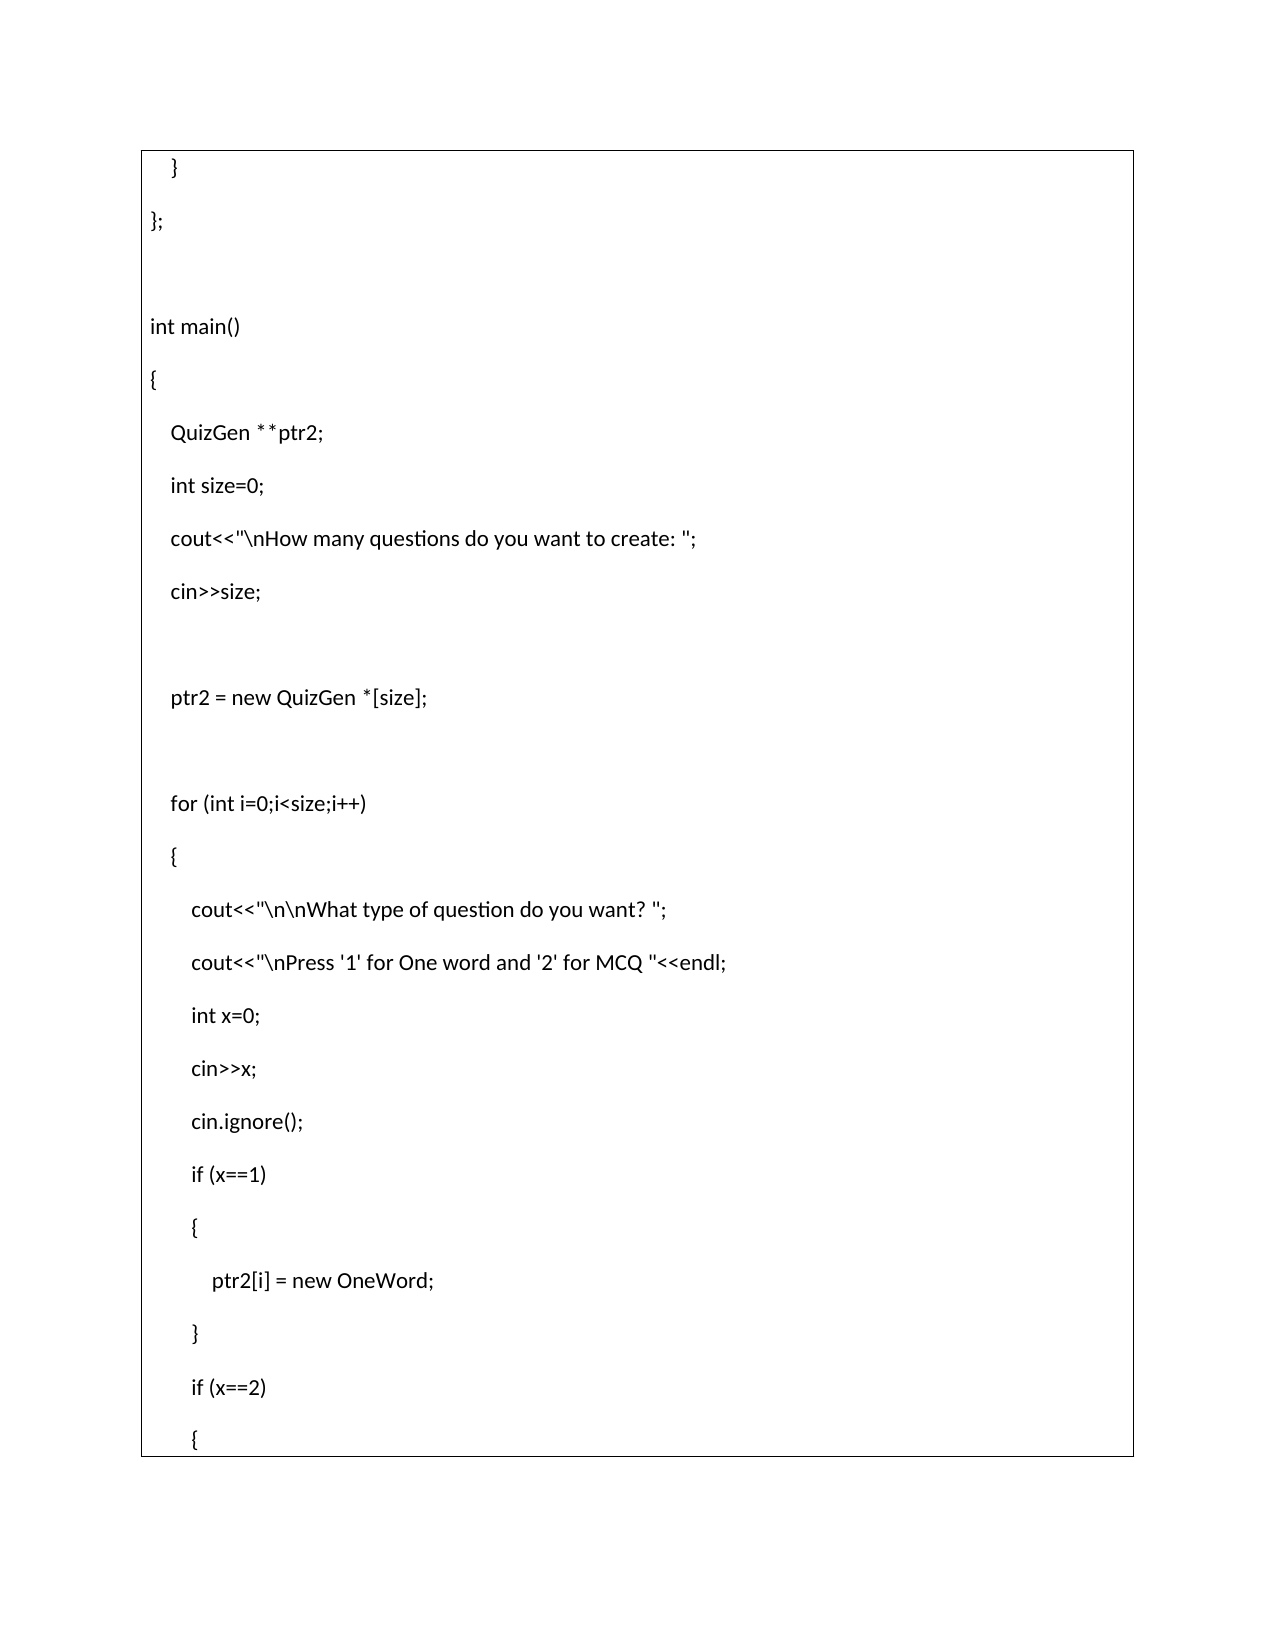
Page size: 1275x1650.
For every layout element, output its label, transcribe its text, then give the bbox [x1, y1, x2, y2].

text { [142, 1422, 1133, 1456]
text int main() [142, 309, 1133, 340]
text { [142, 362, 1133, 393]
text cout<<"\nHow many questions do you want to create: "; [142, 521, 1133, 552]
text int x=0; [142, 998, 1133, 1029]
text if (x==1) [142, 1157, 1133, 1188]
text for (int i=0;i<size;i++) [142, 786, 1133, 817]
text if (x==2) [142, 1369, 1133, 1401]
text QuizGen **ptr2; [142, 415, 1133, 446]
text } [142, 1316, 1133, 1348]
text }; [142, 203, 1133, 234]
text { [142, 1210, 1133, 1242]
text ptr2 = new QuizGen *[size]; [142, 680, 1133, 711]
text cin.ignore(); [142, 1104, 1133, 1136]
text int size=0; [142, 468, 1133, 499]
text cin>>x; [142, 1051, 1133, 1082]
text cin>>size; [142, 574, 1133, 605]
text cout<<"\nPress '1' for One word and '2' for MCQ "<<endl; [142, 945, 1133, 976]
text ptr2[i] = new OneWord; [142, 1263, 1133, 1294]
text } [142, 151, 1133, 181]
text { [142, 839, 1133, 870]
text cout<<"\n\nWhat type of question do you want? "; [142, 892, 1133, 923]
